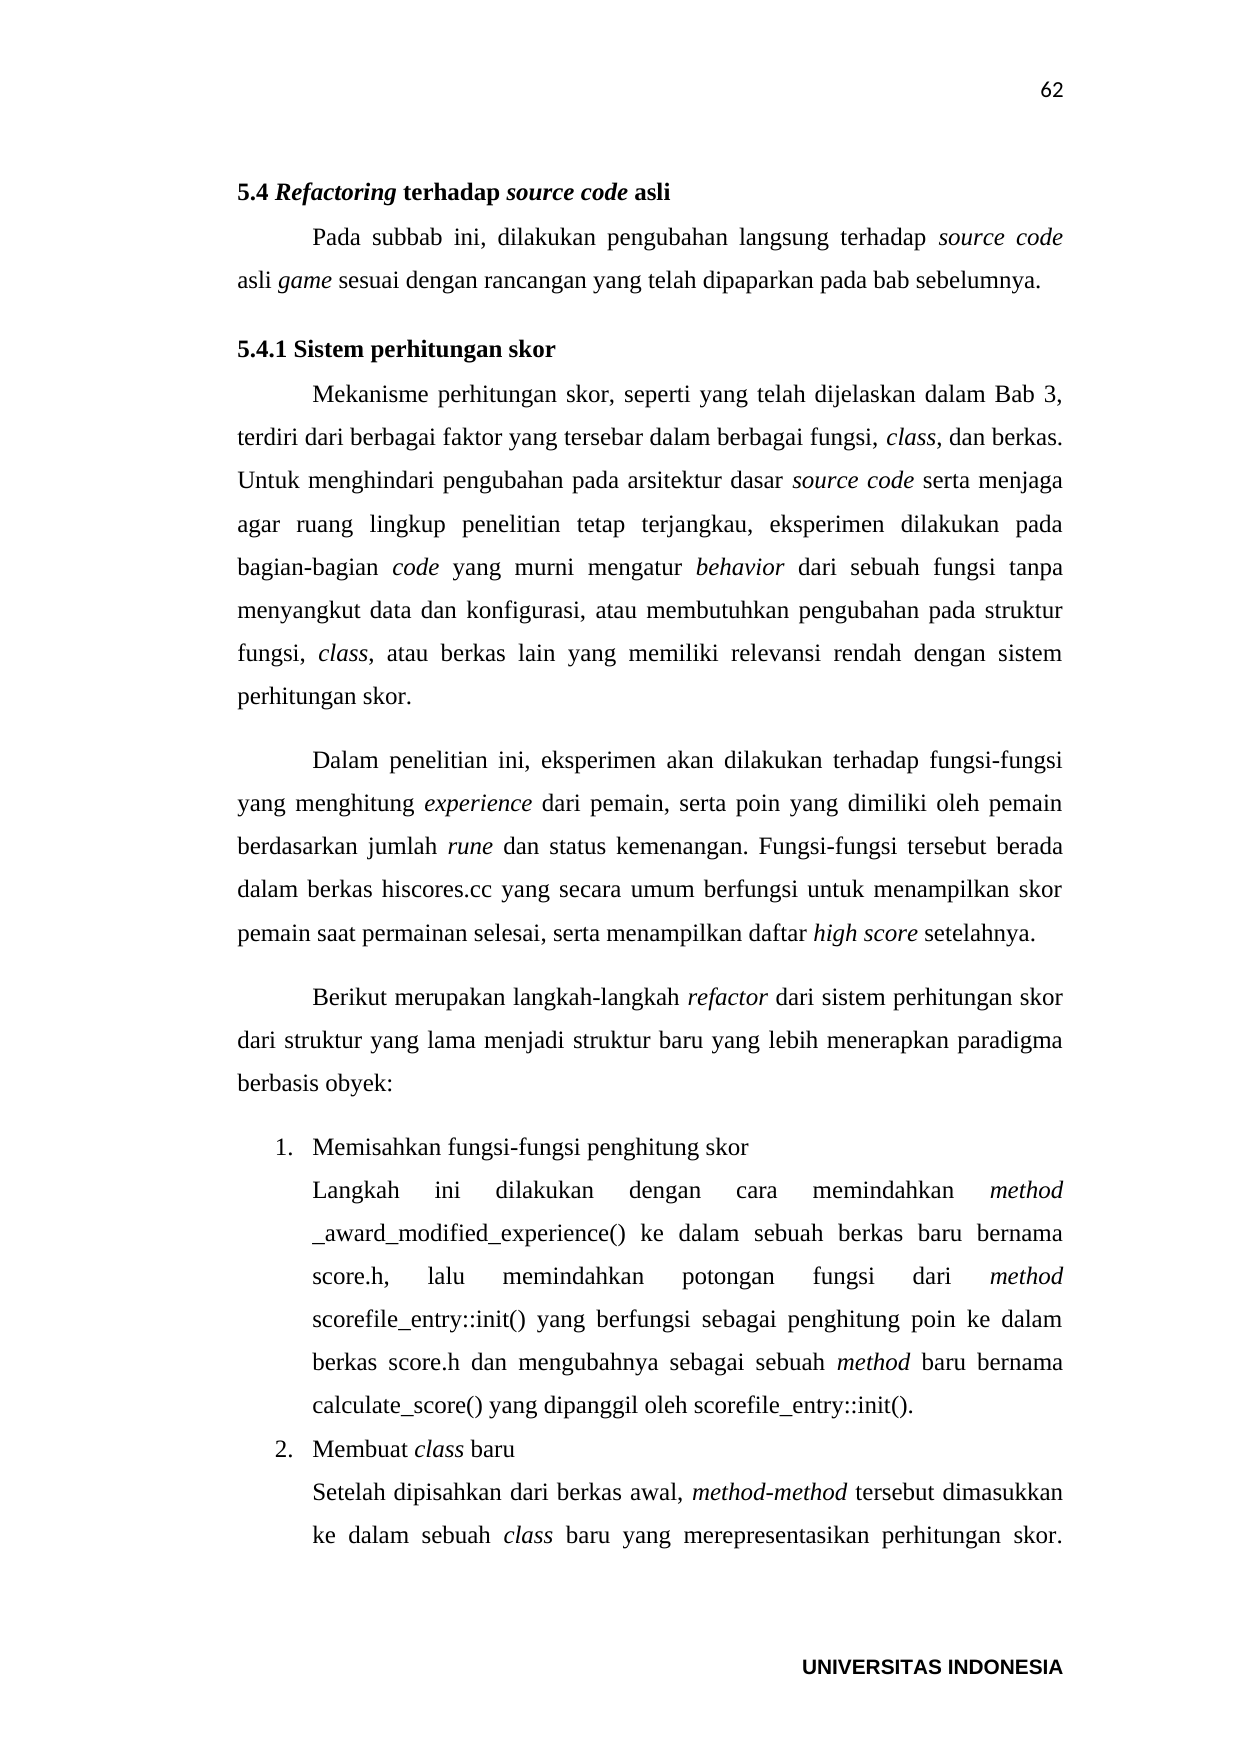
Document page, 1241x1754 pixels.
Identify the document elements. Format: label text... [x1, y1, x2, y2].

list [312, 1477, 1063, 1549]
list Membuat class baru [274, 1434, 1063, 1462]
text Berikut merupakan langkah-langkah refactor dari sistem perhitungan skor dari struktur yang lama menjadi struktur baru yang lebih menerapkan paradigma berbasis obyek: [237, 982, 1063, 1097]
text Pada subbab ini, dilakukan pengubahan langsung terhadap source code asli game sesuai dengan rancangan yang telah dipaparkan pada bab sebelumnya. [237, 222, 1063, 294]
text Mekanisme perhitungan skor, seperti yang telah dijelaskan dalam Bab 3, terdiri dari berbagai faktor yang tersebar dalam berbagai fungsi, class, dan berkas. Untuk menghindari pengubahan pada arsitektur dasar source code serta menjaga agar ruang lingkup penelitian tetap terjangkau, eksperimen dilakukan pada bagian-bagian code yang murni mengatur behavior dari sebuah fungsi tanpa menyangkut data dan konfigurasi, atau membutuhkan pengubahan pada struktur fungsi, class, atau berkas lain yang memiliki relevansi rendah dengan sistem perhitungan skor. [237, 379, 1063, 710]
subtitle 5.4.1 Sistem perhitungan skor [237, 334, 1063, 362]
subtitle 5.4 Refactoring terhadap source code asli [237, 177, 1063, 206]
text Dalam penelitian ini, eksperimen akan dilakukan terhadap fungsi-fungsi yang menghitung experience dari pemain, serta poin yang dimiliki oleh pemain berdasarkan jumlah rune dan status kemenangan. Fungsi-fungsi tersebut berada dalam berkas hiscores.cc yang secara umum berfungsi untuk menampilkan skor pemain saat permainan selesai, serta menampilkan daftar high score setelahnya. [237, 745, 1063, 946]
list Langkah ini dilakukan dengan cara memindahkan method _award_modified_experience() ke dalam sebuah berkas baru bernama score.h, lalu memindahkan potongan fungsi dari method scorefile_entry::init() yang berfungsi sebagai penghitung poin ke dalam berkas score.h dan mengubahnya sebagai sebuah method baru bernama calculate_score() yang dipanggil oleh scorefile_entry::init(). [312, 1175, 1063, 1419]
list Memisahkan fungsi-fungsi penghitung skor [274, 1132, 1063, 1161]
